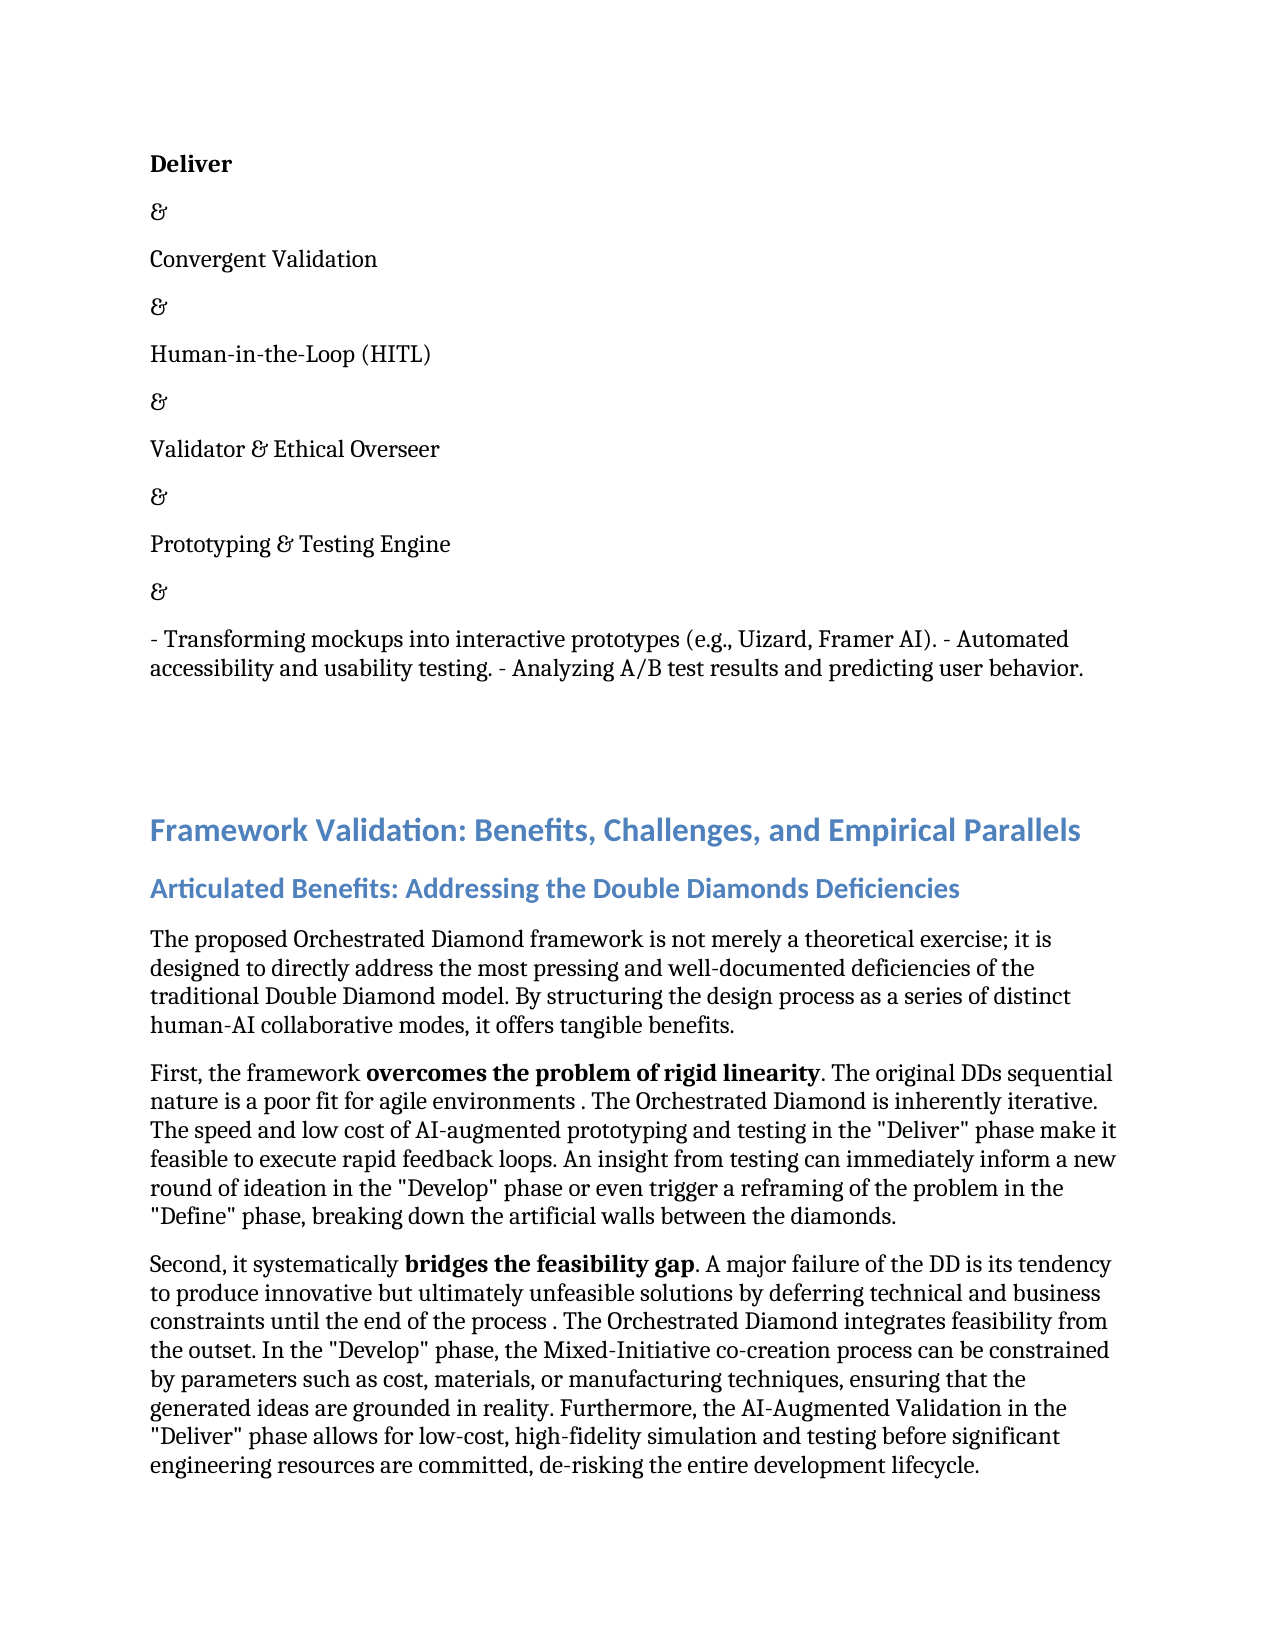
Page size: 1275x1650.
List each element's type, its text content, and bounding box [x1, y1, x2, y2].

subtitle Framework Validation: Benefits, Challenges, and Empirical Parallels [150, 809, 1125, 849]
text - Transforming mockups into interactive prototypes (e.g., Uizard, Framer AI). - Automated accessibility and usability testing. - Analyzing A/B test results and predicting user behavior. [150, 625, 1125, 682]
subtitle Articulated Benefits: Addressing the Double Diamonds Deficiencies [150, 870, 1125, 906]
text Prototyping & Testing Engine [150, 530, 1125, 559]
text & [150, 197, 1125, 226]
text The proposed Orchestrated Diamond framework is not merely a theoretical exercise; it is designed to directly address the most pressing and well-documented deficiencies of the traditional Double Diamond model. By structuring the design process as a series of distinct human-AI collaborative modes, it offers tangible benefits. [150, 925, 1125, 1040]
text & [150, 292, 1125, 321]
text Deliver [150, 150, 1125, 179]
text Human-in-the-Loop (HITL) [150, 340, 1125, 369]
text & [150, 577, 1125, 606]
text & [150, 482, 1125, 511]
text Validator & Ethical Overseer [150, 435, 1125, 464]
text First, the framework overcomes the problem of rigid linearity. The original DDs sequential nature is a poor fit for agile environments . The Orchestrated Diamond is inherently iterative. The speed and low cost of AI-augmented prototyping and testing in the "Deliver" phase make it feasible to execute rapid feedback loops. An insight from testing can immediately inform a new round of ideation in the "Develop" phase or even trigger a reframing of the problem in the "Define" phase, breaking down the artificial walls between the diamonds. [150, 1058, 1125, 1231]
text Second, it systematically bridges the feasibility gap. A major failure of the DD is its tendency to produce innovative but ultimately unfeasible solutions by deferring technical and business constraints until the end of the process . The Orchestrated Diamond integrates feasibility from the outset. In the "Develop" phase, the Mixed-Initiative co-creation process can be constrained by parameters such as cost, materials, or manufacturing techniques, ensuring that the generated ideas are grounded in reality. Furthermore, the AI-Augmented Validation in the "Deliver" phase allows for low-cost, high-fidelity simulation and testing before significant engineering resources are committed, de-risking the entire development lifecycle. [150, 1250, 1125, 1480]
text & [150, 387, 1125, 416]
text Convergent Validation [150, 245, 1125, 274]
